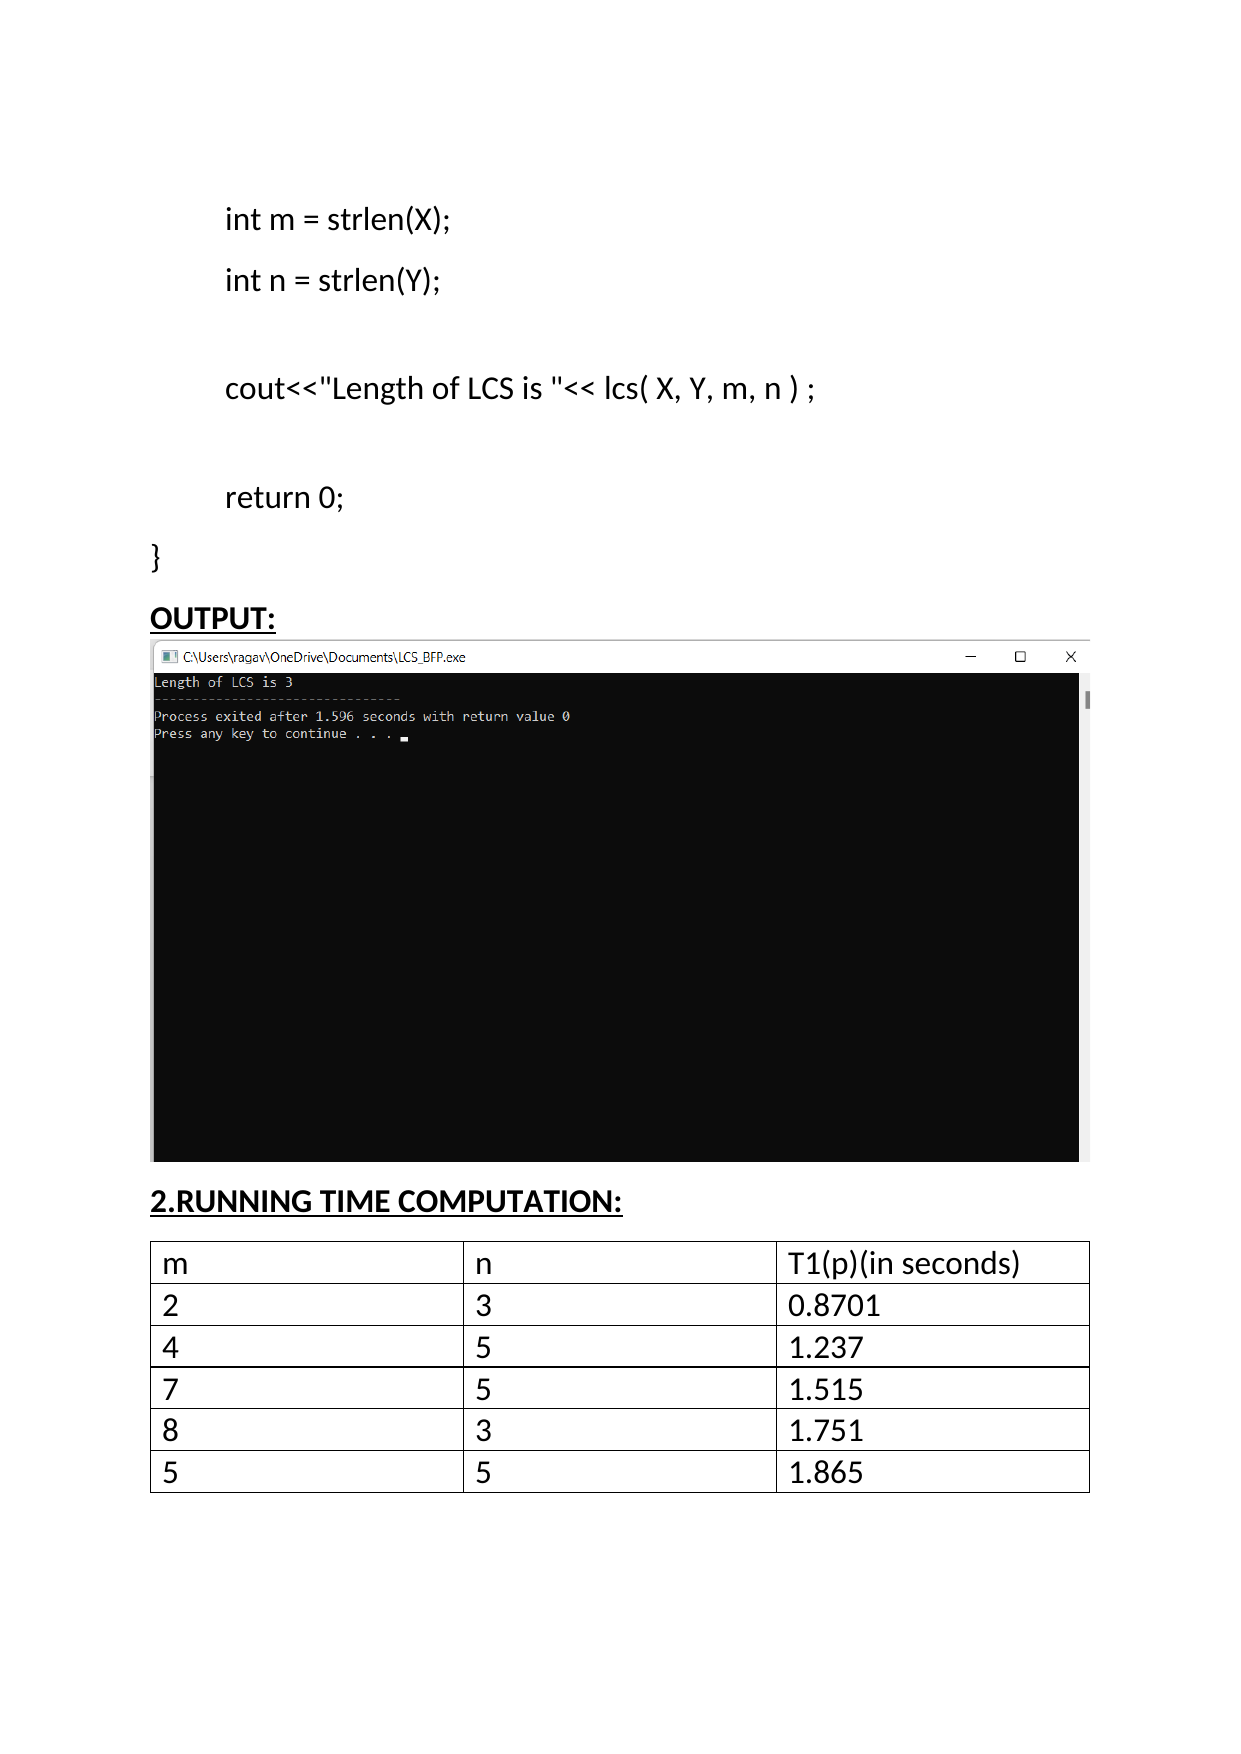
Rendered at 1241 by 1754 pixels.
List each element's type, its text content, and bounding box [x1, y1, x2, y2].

text 2.RUNNING TIME COMPUTATION: [150, 1181, 1090, 1221]
text OUTPUT: [150, 597, 1090, 639]
table_cell 5 [464, 1368, 776, 1408]
text cout<<"Length of LCS is "<< lcs( X, Y, m, n ) ; [150, 367, 1090, 408]
table_cell 0.8701 [777, 1284, 1089, 1325]
table_cell 1.865 [777, 1451, 1089, 1492]
table_cell 4 [151, 1326, 463, 1366]
table_cell 7 [151, 1368, 463, 1408]
table_cell 5 [464, 1326, 776, 1366]
table_cell 3 [464, 1284, 776, 1325]
picture [150, 639, 1091, 1162]
table_cell 1.237 [777, 1326, 1089, 1366]
text } [150, 536, 1090, 577]
table_cell 1.515 [777, 1368, 1089, 1408]
table_cell 3 [464, 1409, 776, 1450]
table_cell 1.751 [777, 1409, 1089, 1450]
text return 0; [150, 476, 1090, 516]
table_cell 2 [151, 1284, 463, 1325]
text int m = strlen(X); [150, 198, 1090, 239]
table_cell 5 [151, 1451, 463, 1492]
table_header m [151, 1242, 463, 1283]
text int n = strlen(Y); [150, 258, 1090, 299]
table_header n [464, 1242, 776, 1283]
table_cell 8 [151, 1409, 463, 1450]
table_cell 5 [464, 1451, 776, 1492]
table_header T1(p)(in seconds) [777, 1242, 1089, 1283]
